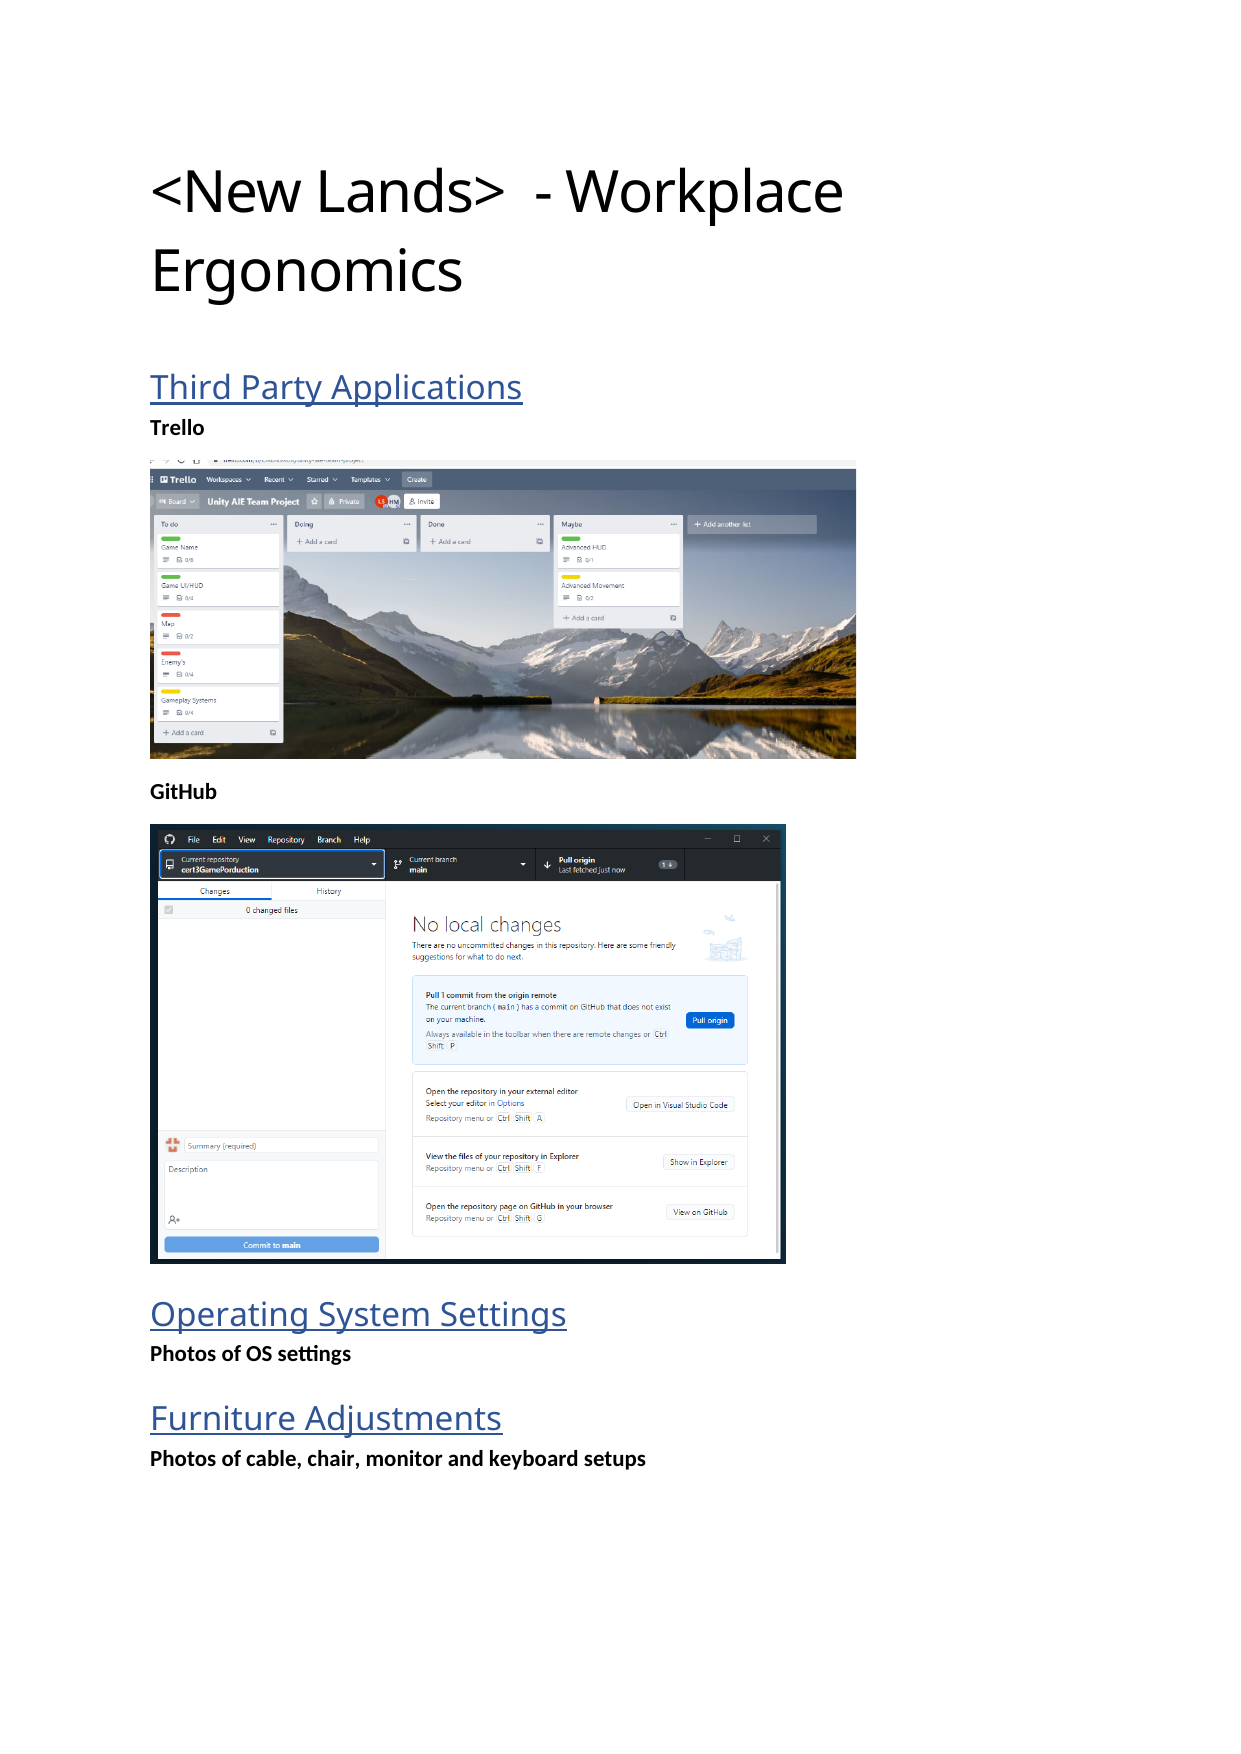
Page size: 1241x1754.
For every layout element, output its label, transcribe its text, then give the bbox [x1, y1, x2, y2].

text Trello [150, 413, 1090, 441]
subtitle Furniture Adjustments [150, 1395, 1090, 1440]
text Photos of OS settings [150, 1339, 1090, 1367]
text Photos of cable, chair, monitor and keyboard setups [150, 1444, 1090, 1472]
subtitle Third Party Applications [150, 364, 1090, 409]
title <New Lands> - Workplace Ergonomics [150, 150, 1090, 309]
text GitHub [150, 777, 1090, 805]
subtitle Operating System Settings [150, 1291, 1090, 1336]
picture [150, 460, 857, 759]
picture [150, 824, 786, 1264]
